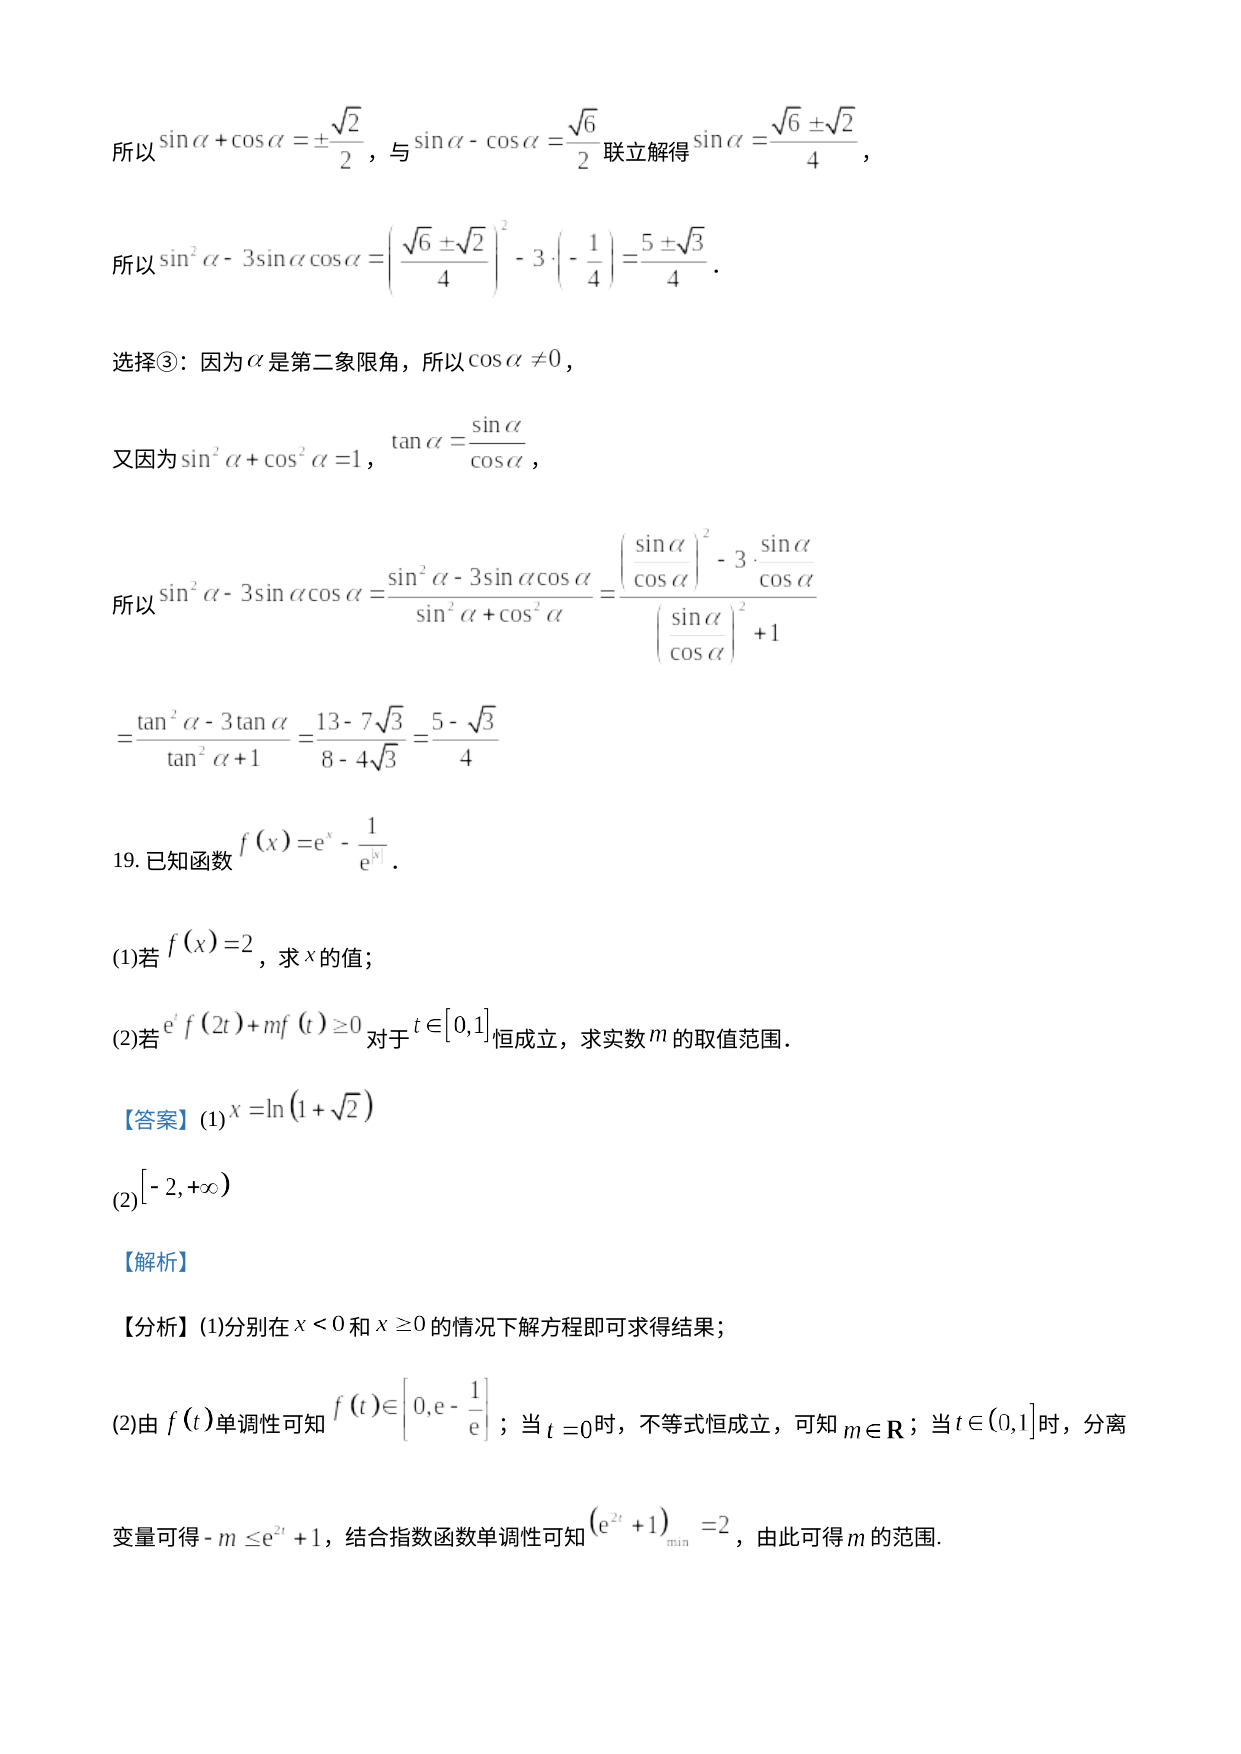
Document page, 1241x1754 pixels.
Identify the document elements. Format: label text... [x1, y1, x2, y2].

text 19. 已知函数． [112, 811, 1128, 909]
text (1)若，求的值； [112, 924, 1128, 989]
text 选择③：因为是第二象限角，所以， [112, 328, 1128, 393]
text 又因为，， [112, 409, 1128, 507]
text 所以 [112, 523, 1128, 685]
text 所以． [112, 215, 1128, 313]
text (2)由单调性可知；当时，不等式恒成立，可知；当时，分离变量可得，结合指数函数单调性可知，由此可得的范围. [112, 1374, 1128, 1569]
text 【解析】 [112, 1244, 1128, 1277]
text 所以，与联立解得， [112, 102, 1128, 199]
text (2) [112, 1167, 1128, 1232]
text 【分析】(1)分别在和的情况下解方程即可求得结果； [112, 1293, 1128, 1358]
text (2)若对于恒成立，求实数的取值范围． [112, 1005, 1128, 1070]
text 【答案】(1) [112, 1086, 1128, 1151]
